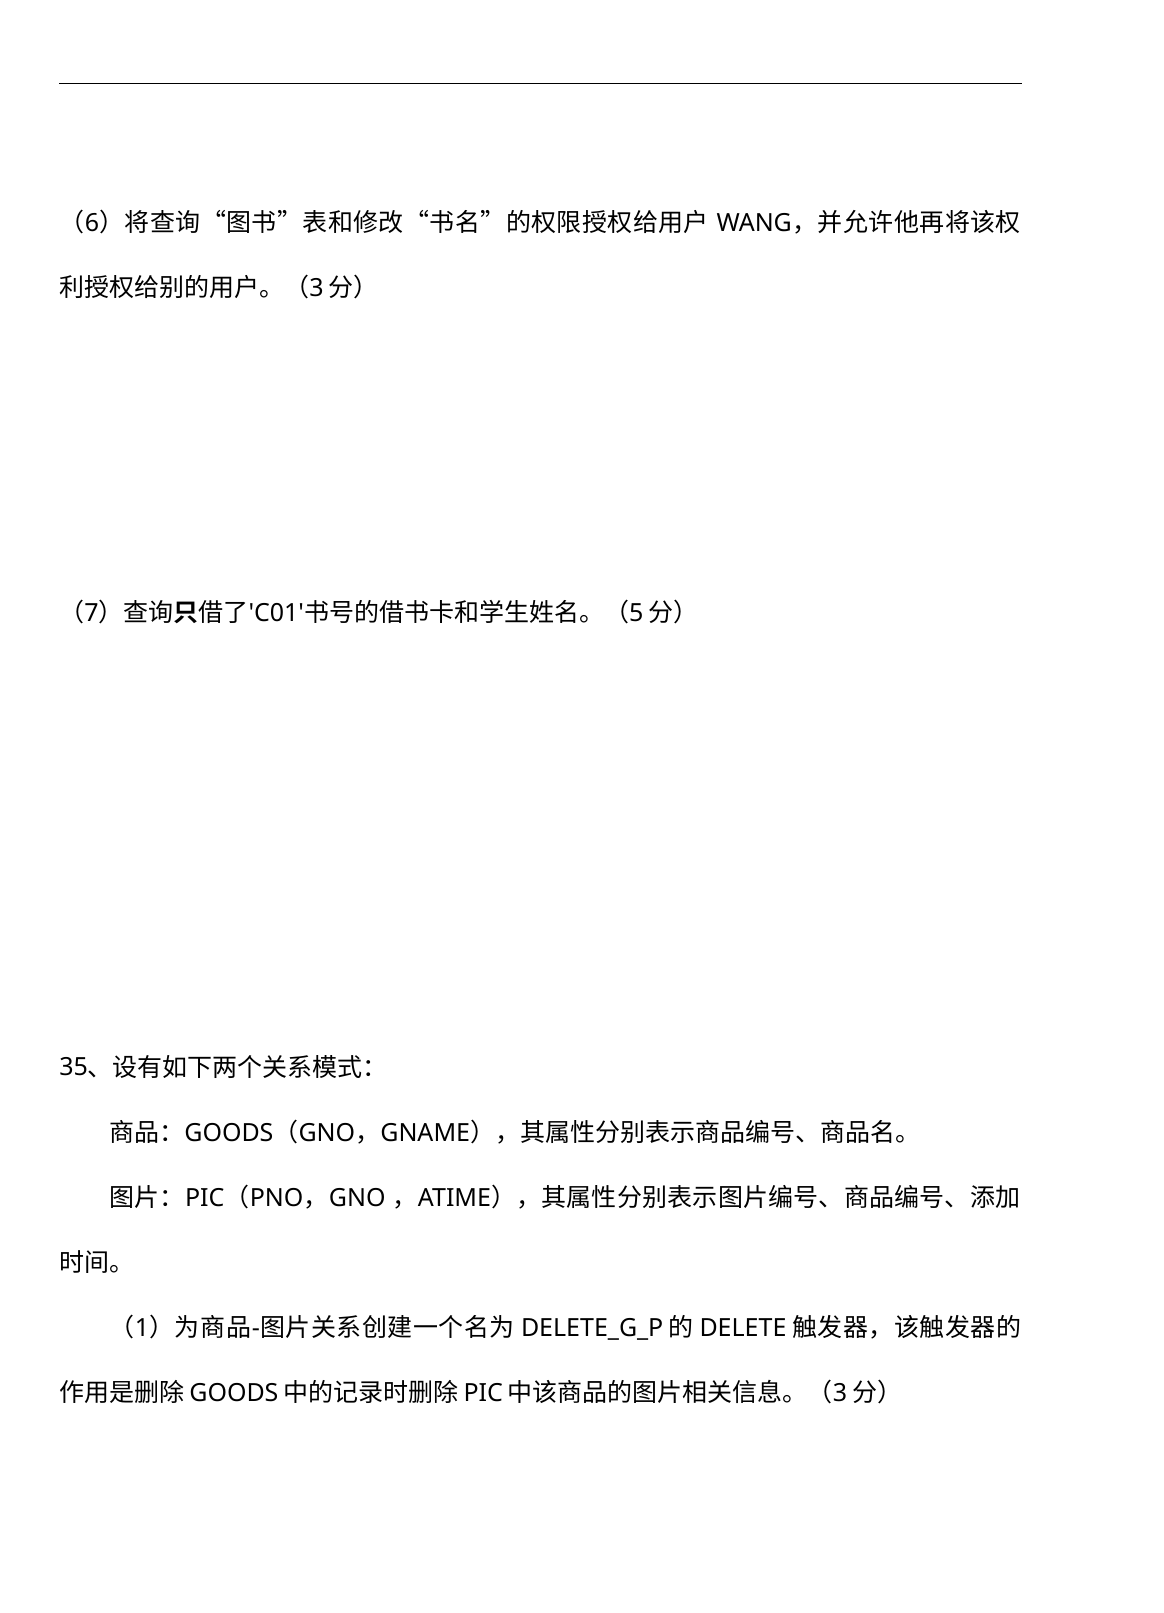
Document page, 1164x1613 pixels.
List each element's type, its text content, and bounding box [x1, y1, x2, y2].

text （6）将查询“图书”表和修改“书名”的权限授权给用户WANG，并允许他再将该权利授权给别的用户。（3分） [59, 188, 1022, 318]
text 商品：GOODS（GNO，GNAME），其属性分别表示商品编号、商品名。 [59, 1098, 1022, 1163]
text 35、设有如下两个关系模式： [59, 1033, 1022, 1098]
text （1）为商品-图片关系创建一个名为DELETE_G_P的DELETE触发器，该触发器的作用是删除GOODS中的记录时删除PIC中该商品的图片相关信息。（3分） [59, 1293, 1022, 1423]
text （7）查询只借了'C01'书号的借书卡和学生姓名。（5分） [59, 578, 1022, 643]
text 图片：PIC（PNO，GNO ，ATIME），其属性分别表示图片编号、商品编号、添加时间。 [59, 1163, 1022, 1293]
